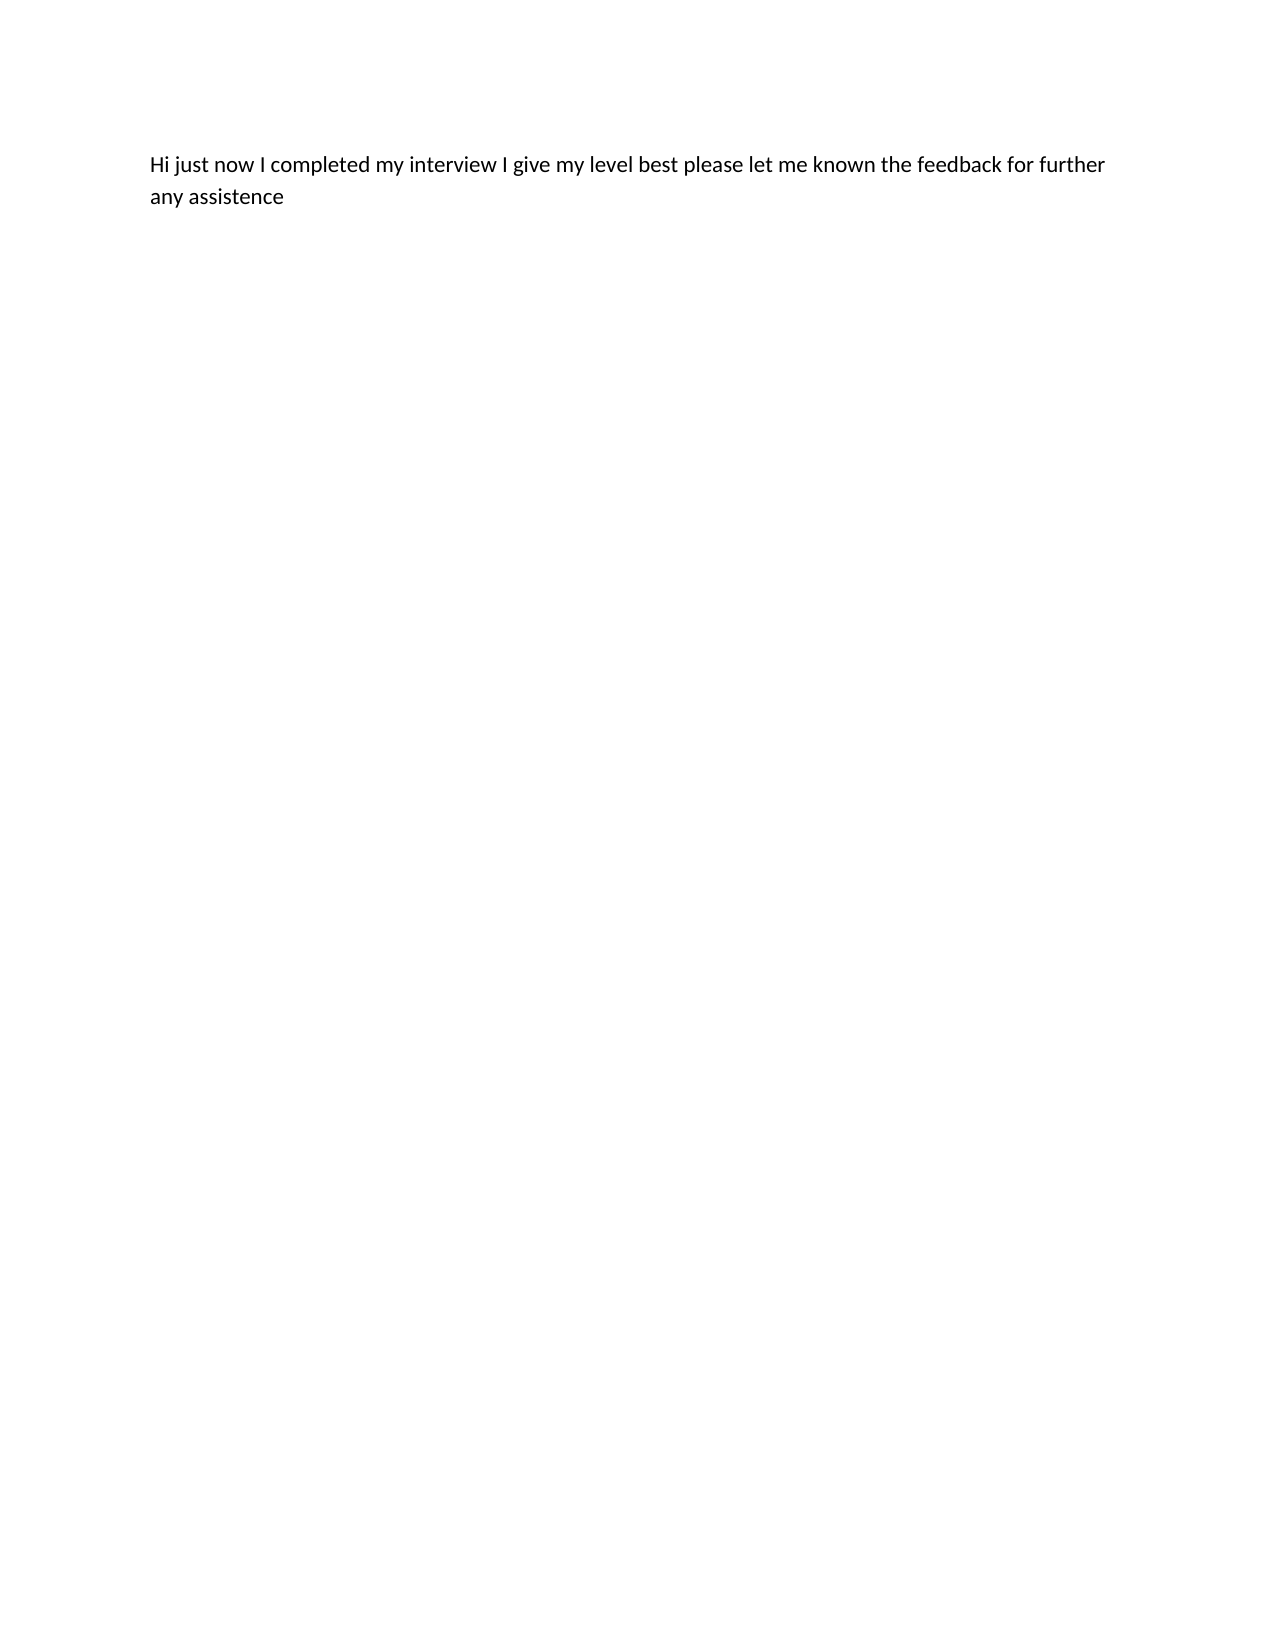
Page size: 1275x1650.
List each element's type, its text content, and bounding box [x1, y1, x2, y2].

text Hi just now I completed my interview I give my level best please let me known the feedback for further any assistence [150, 150, 1125, 210]
